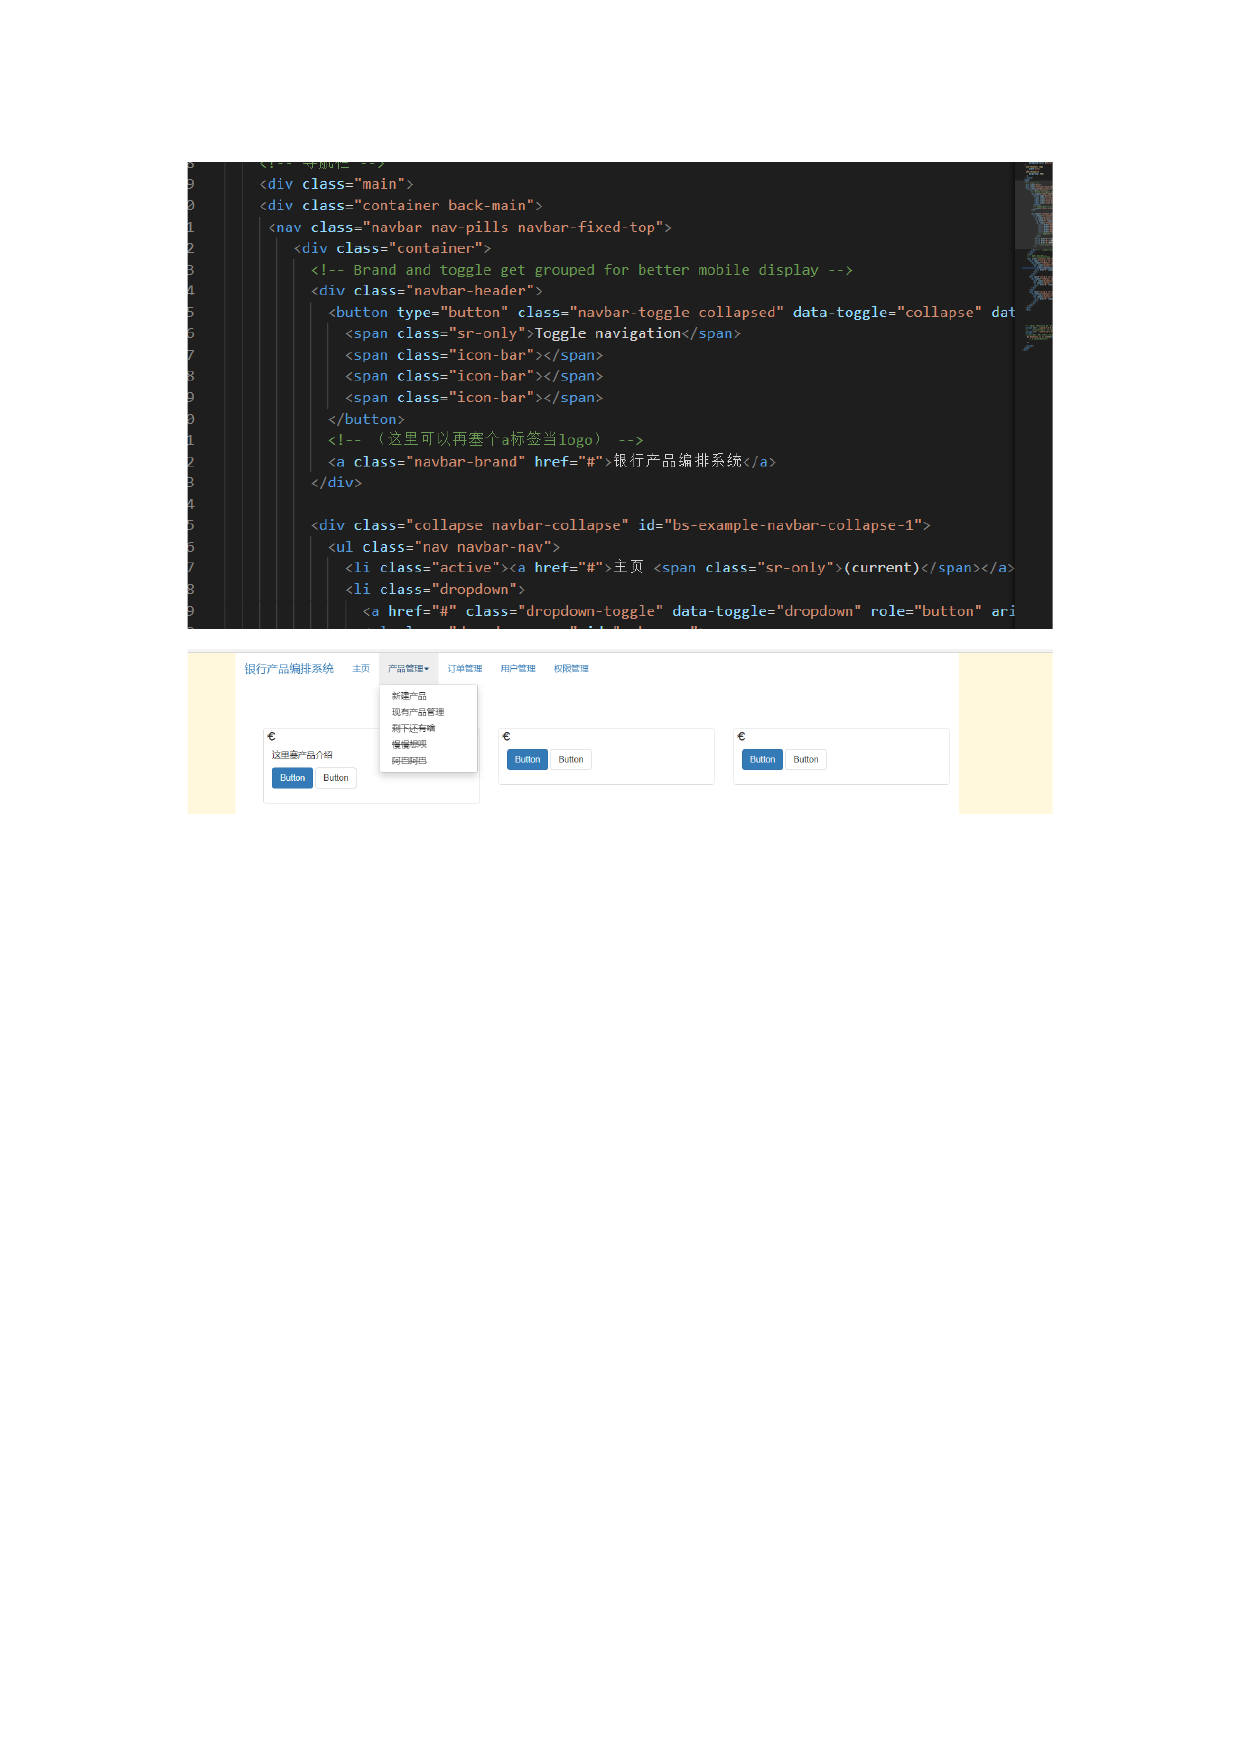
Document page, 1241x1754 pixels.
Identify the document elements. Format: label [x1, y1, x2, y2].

picture [187, 649, 1053, 814]
picture [187, 162, 1053, 629]
